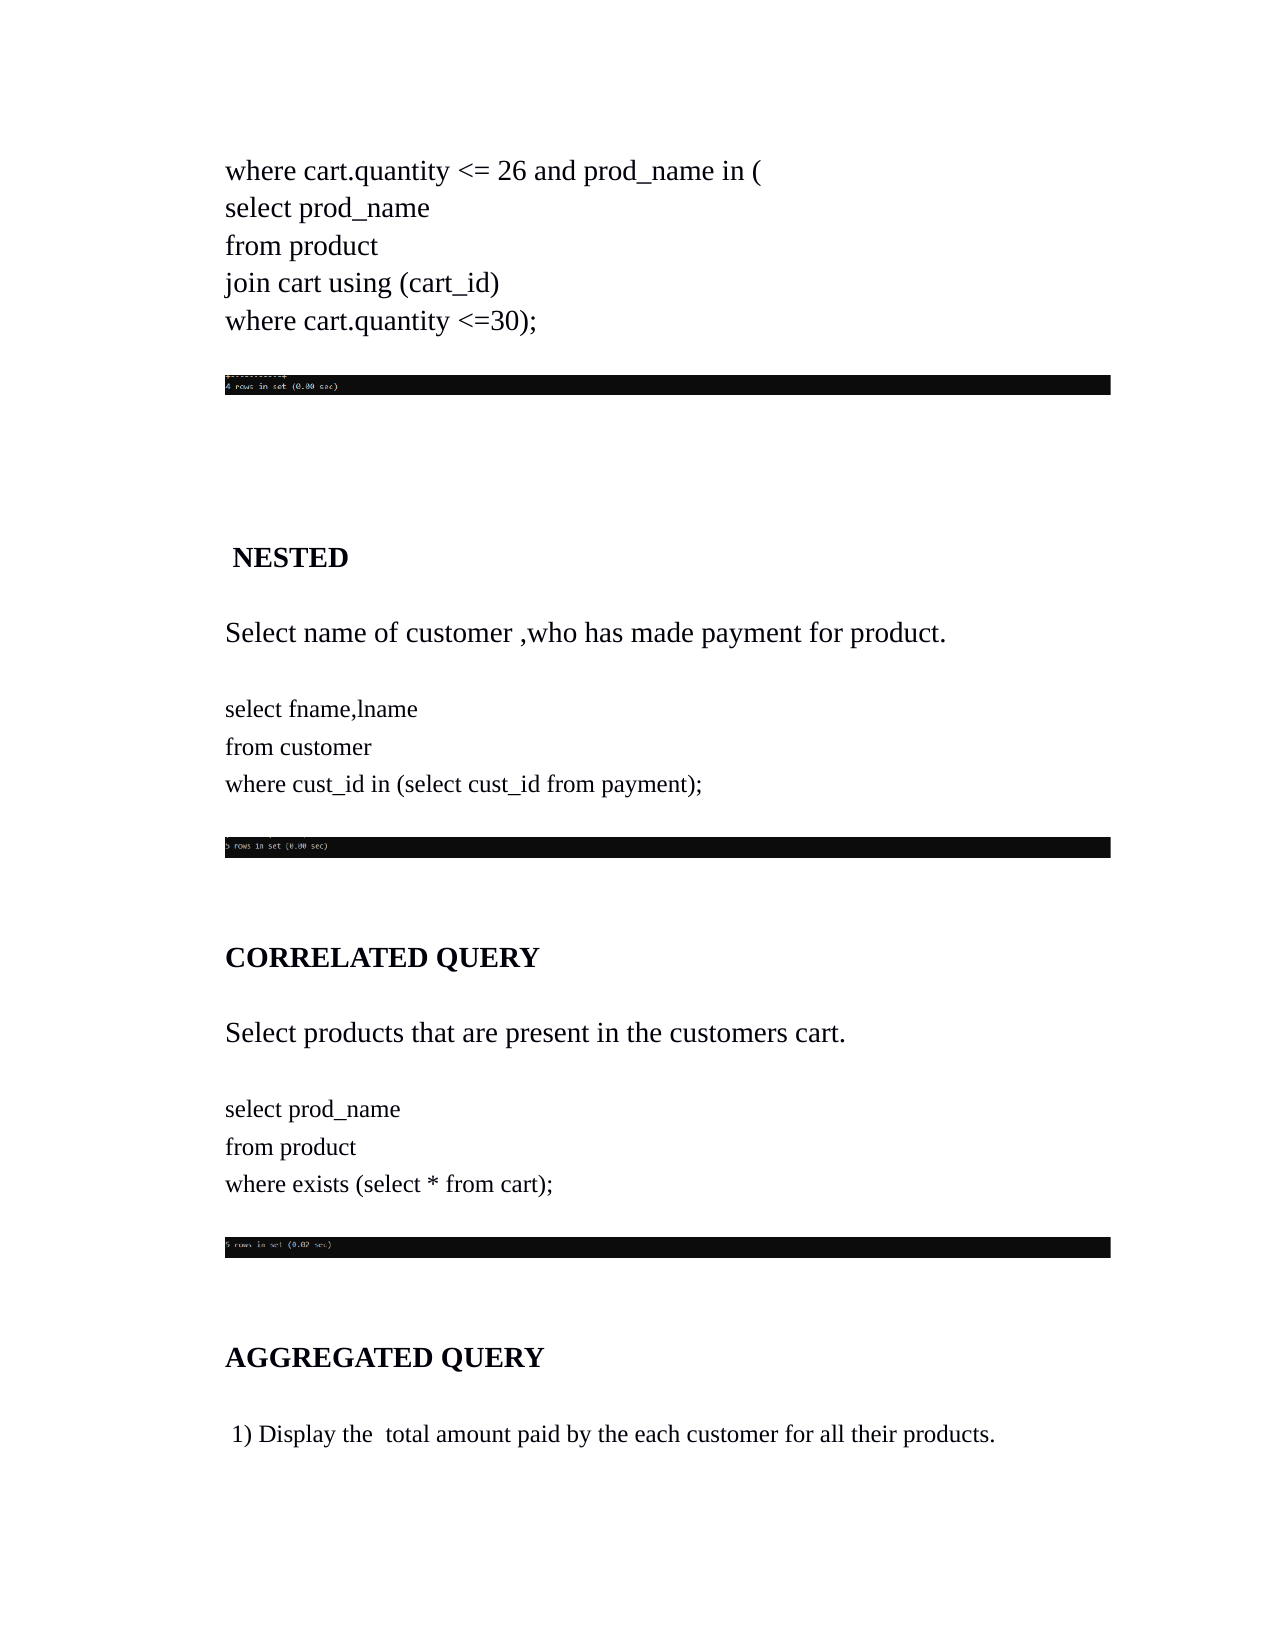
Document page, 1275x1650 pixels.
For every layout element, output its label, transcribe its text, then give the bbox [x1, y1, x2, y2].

text join cart using (cart_id) [169, 262, 1125, 300]
text AGGREGATED QUERY [169, 1337, 1125, 1375]
text where cart.quantity <= 26 and prod_name in ( [169, 150, 1125, 187]
text CORRELATED QUERY [169, 937, 1125, 975]
text select fname,lname [169, 687, 1125, 725]
text Select name of customer ,who has made payment for product. [169, 612, 1125, 650]
text select prod_name [169, 1087, 1125, 1125]
text from customer [169, 725, 1125, 762]
text where exists (select * from cart); [169, 1162, 1125, 1200]
text 1) Display the total amount paid by the each customer for all their products. [169, 1412, 1125, 1450]
text where cust_id in (select cust_id from payment); [169, 762, 1125, 800]
text select prod_name [169, 187, 1125, 225]
text from product [169, 225, 1125, 262]
text NESTED [169, 537, 1125, 575]
text Select products that are present in the customers cart. [169, 1012, 1125, 1050]
text where cart.quantity <=30); [169, 300, 1125, 337]
text from product [169, 1125, 1125, 1162]
